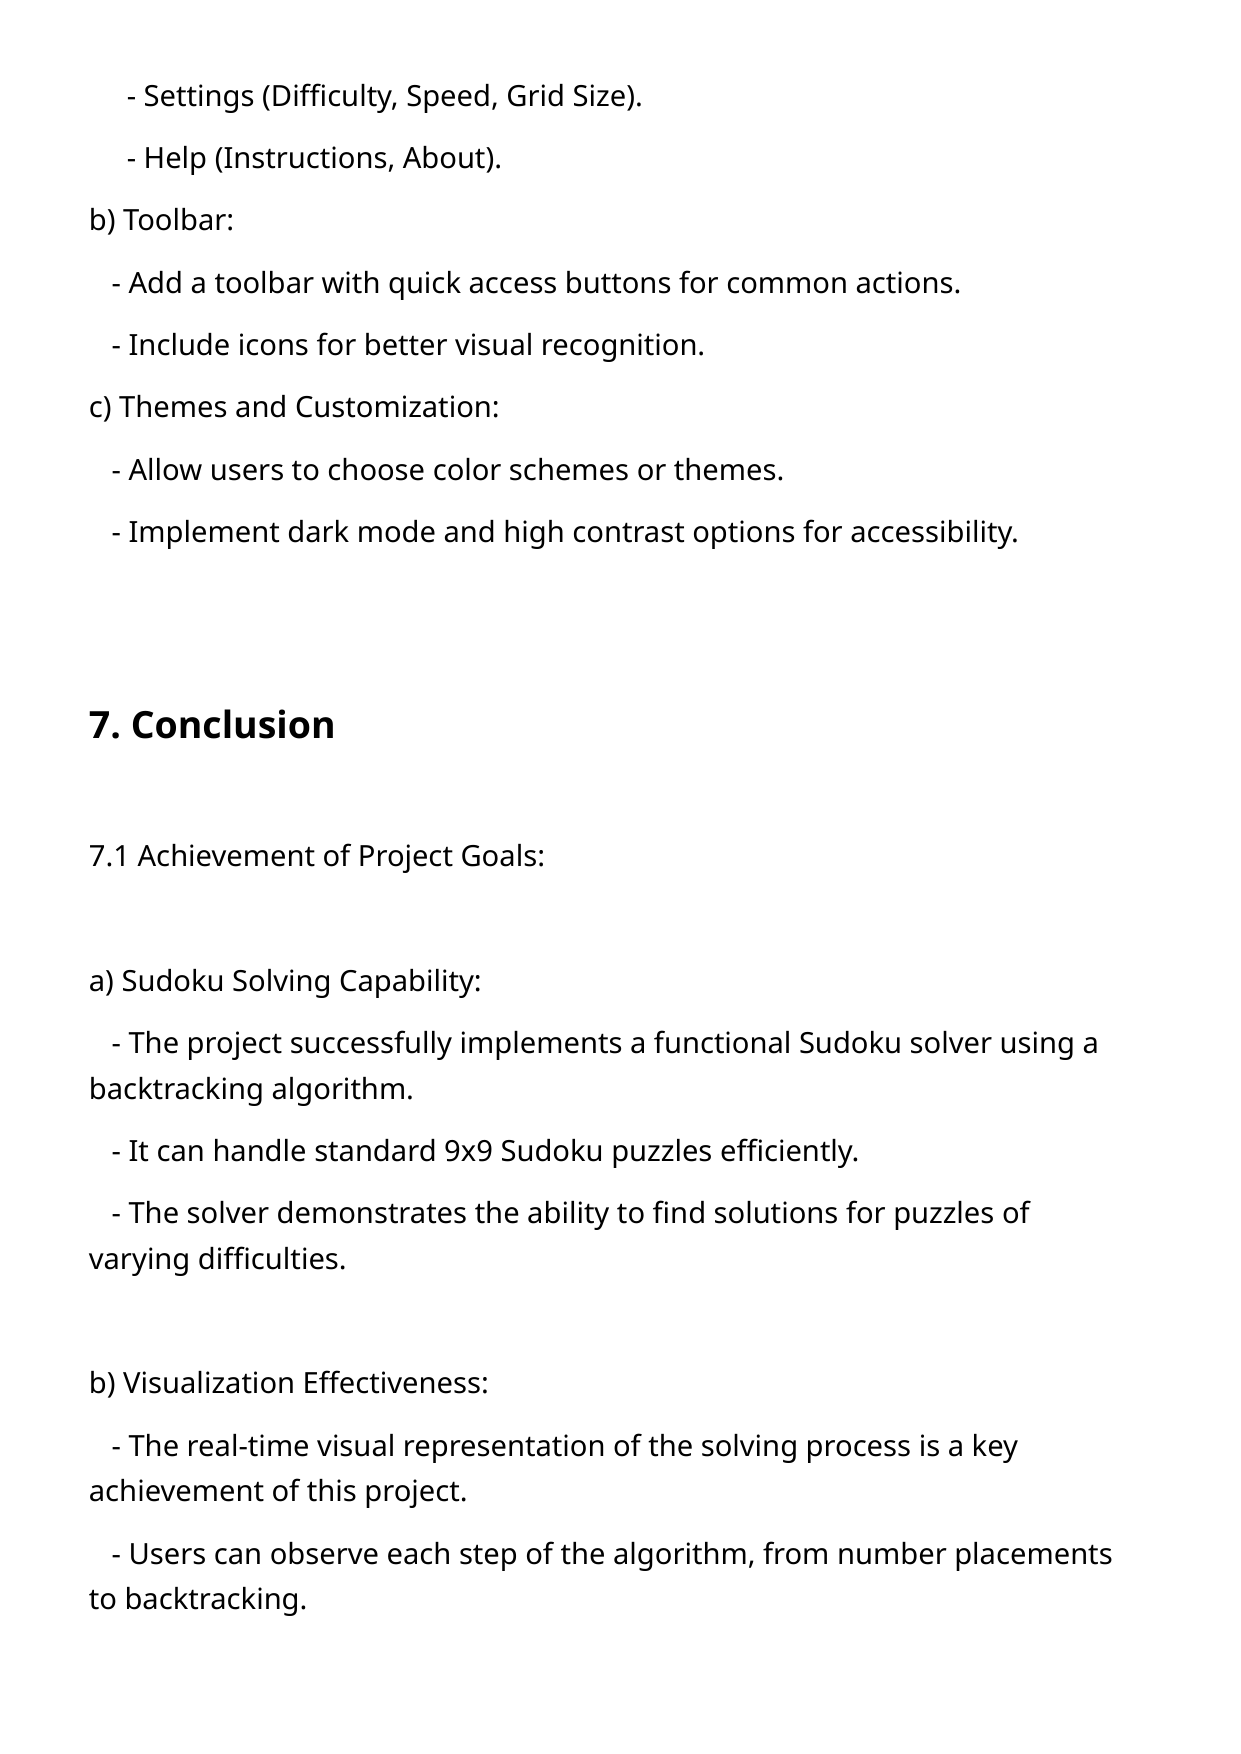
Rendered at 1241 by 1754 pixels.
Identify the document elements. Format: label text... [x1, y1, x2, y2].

text c) Themes and Customization: [89, 386, 1122, 426]
text a) Sudoku Solving Capability: [89, 960, 1122, 1000]
text - The solver demonstrates the ability to find solutions for puzzles of varying difficulties. [89, 1193, 1122, 1278]
text 7.1 Achievement of Project Goals: [89, 836, 1122, 875]
text b) Toolbar: [89, 199, 1122, 239]
text - Allow users to choose color schemes or themes. [89, 449, 1122, 488]
text - The project successfully implements a functional Sudoku solver using a backtracking algorithm. [89, 1022, 1122, 1108]
text - It can handle standard 9x9 Sudoku puzzles efficiently. [89, 1130, 1122, 1170]
text - Users can observe each step of the algorithm, from number placements to backtracking. [89, 1533, 1122, 1618]
text - Add a toolbar with quick access buttons for common actions. [89, 262, 1122, 302]
text - Implement dark mode and high contrast options for accessibility. [89, 511, 1122, 551]
text 7. Conclusion [89, 698, 1122, 749]
text - Help (Instructions, About). [89, 137, 1122, 177]
text - Settings (Difficulty, Speed, Grid Size). [89, 75, 1122, 115]
text - Include icons for better visual recognition. [89, 324, 1122, 364]
text b) Visualization Effectiveness: [89, 1363, 1122, 1402]
text - The real-time visual representation of the solving process is a key achievement of this project. [89, 1425, 1122, 1510]
